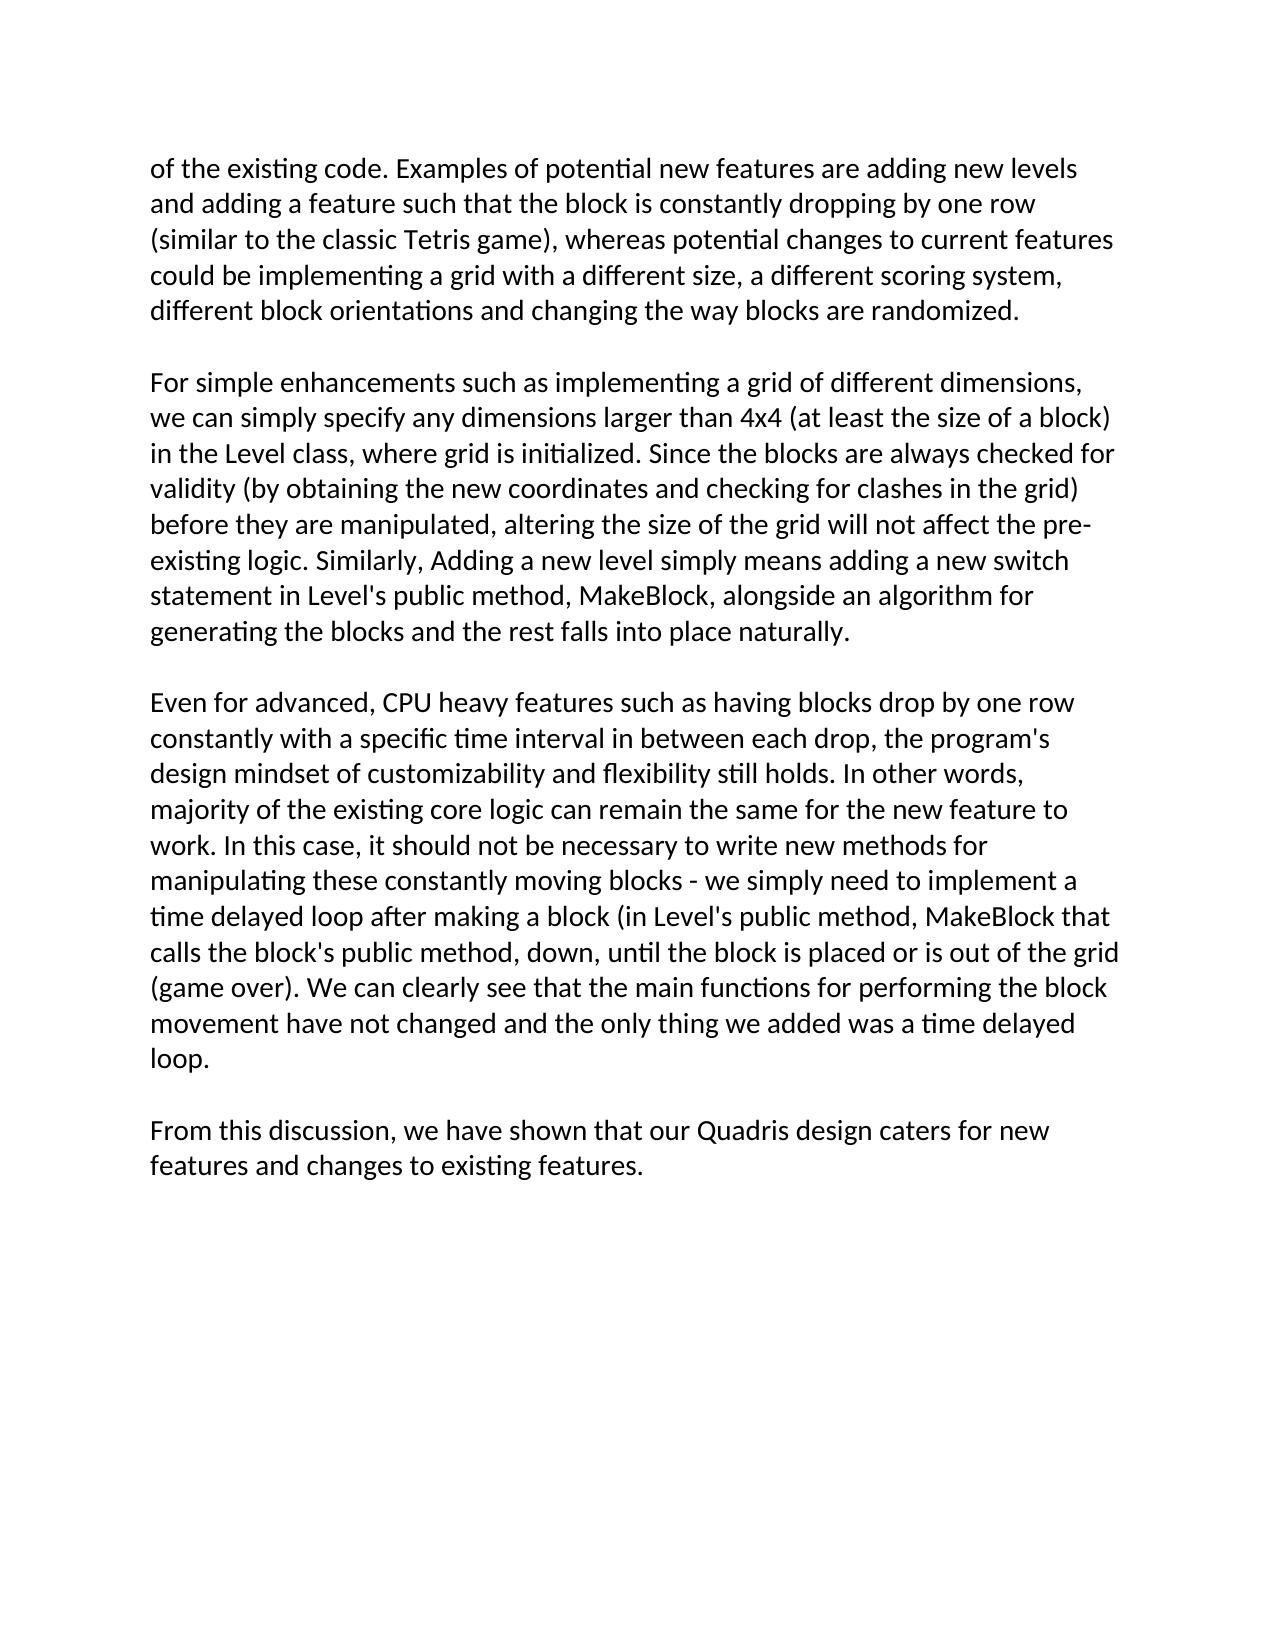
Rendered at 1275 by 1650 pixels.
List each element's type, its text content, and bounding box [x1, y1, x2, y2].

text Even for advanced, CPU heavy features such as having blocks drop by one row constantly with a specific time interval in between each drop, the program's design mindset of customizability and flexibility still holds. In other words, majority of the existing core logic can remain the same for the new feature to work. In this case, it should not be necessary to write new methods for manipulating these constantly moving blocks - we simply need to implement a time delayed loop after making a block (in Level's public method, MakeBlock that calls the block's public method, down, until the block is placed or is out of the grid (game over). We can clearly see that the main functions for performing the block movement have not changed and the only thing we added was a time delayed loop. [150, 684, 1125, 1076]
text For simple enhancements such as implementing a grid of different dimensions, we can simply specify any dimensions larger than 4x4 (at least the size of a block) in the Level class, where grid is initialized. Since the blocks are always checked for validity (by obtaining the new coordinates and checking for clashes in the grid) before they are manipulated, altering the size of the grid will not affect the pre-existing logic. Similarly, Adding a new level simply means adding a new switch statement in Level's public method, MakeBlock, alongside an algorithm for generating the blocks and the rest falls into place naturally. [150, 364, 1125, 649]
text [150, 150, 1125, 328]
text From this discussion, we have shown that our Quadris design caters for new features and changes to existing features. [150, 1112, 1125, 1183]
